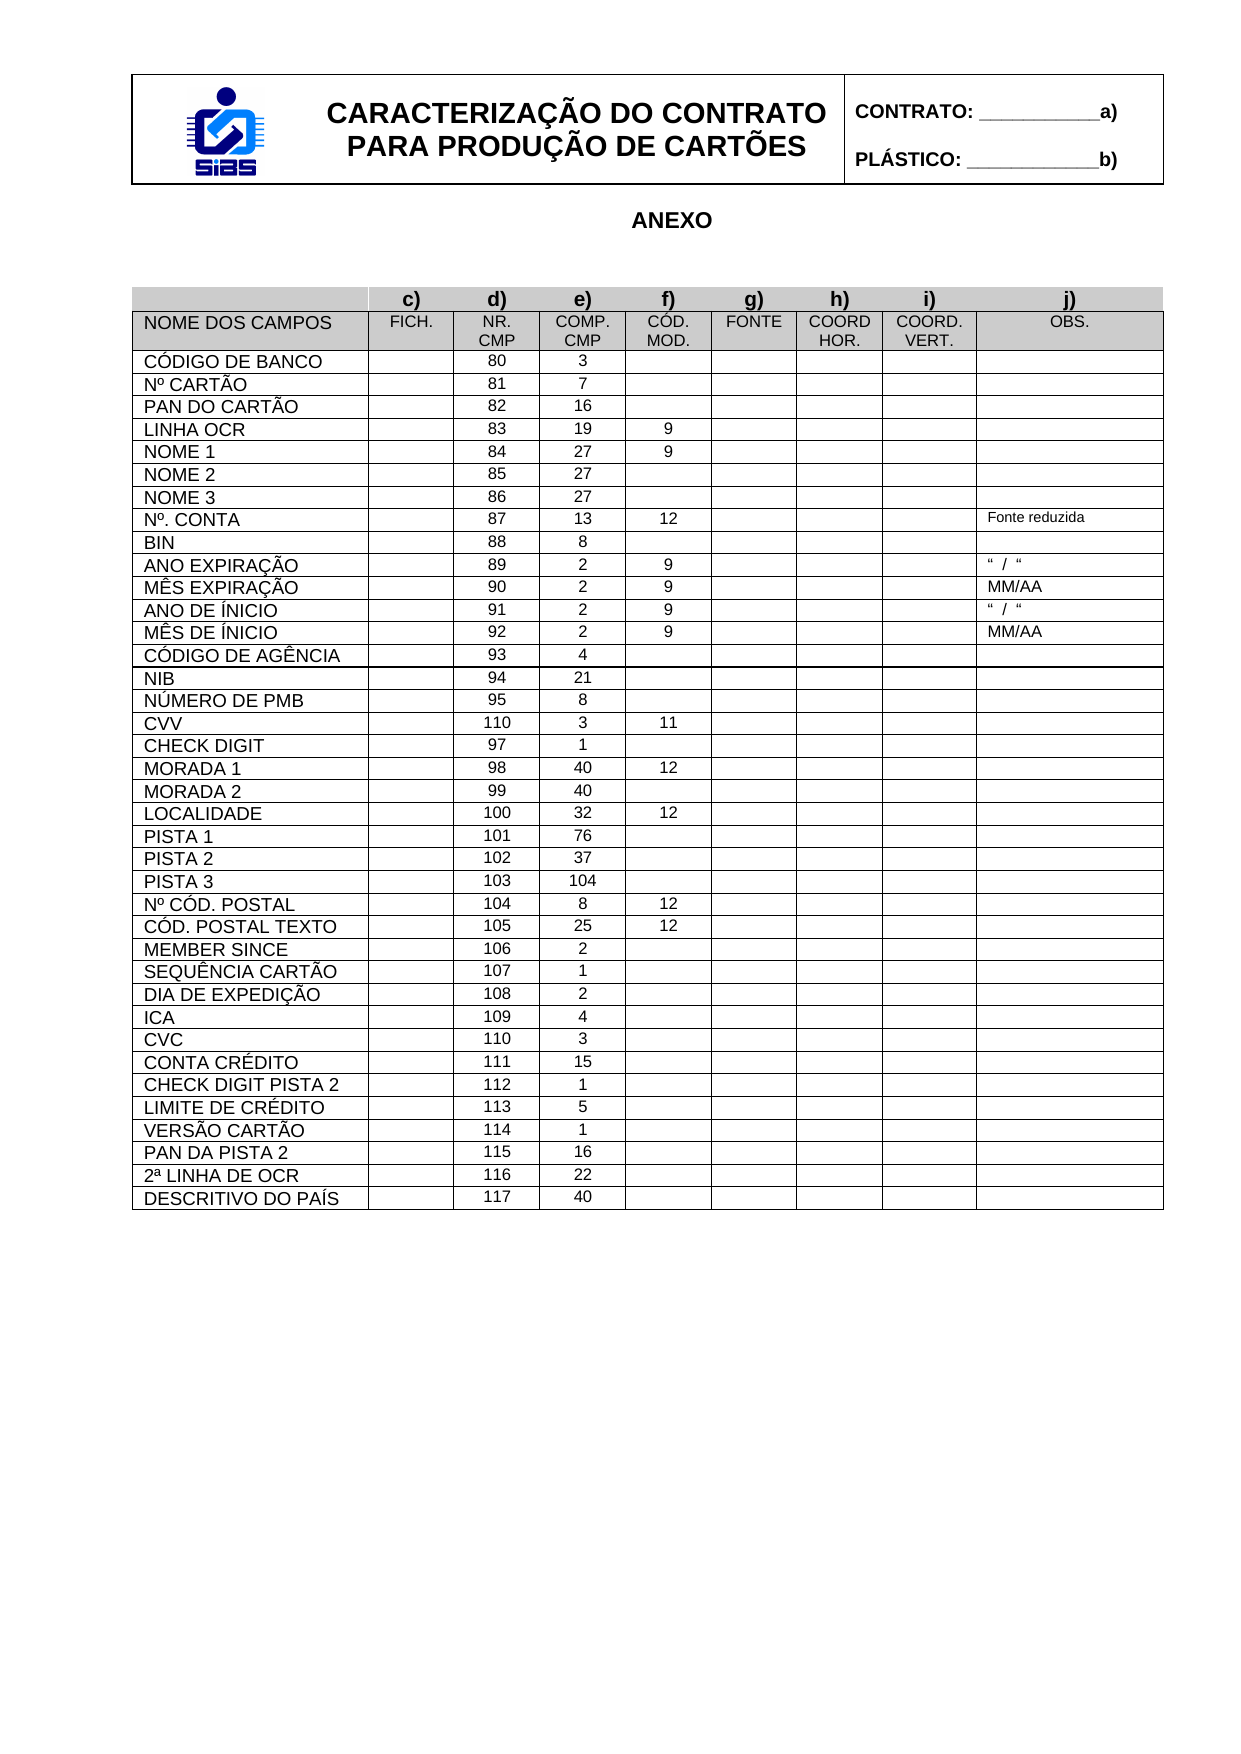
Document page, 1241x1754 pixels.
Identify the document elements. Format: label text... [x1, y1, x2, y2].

table_cell [883, 419, 976, 440]
table_cell 104 [454, 894, 539, 915]
table_cell [797, 713, 882, 734]
table_cell [977, 441, 1163, 463]
table_cell [797, 961, 882, 983]
table_cell ANO EXPIRAÇÃO [133, 554, 368, 576]
table_cell FICH. [369, 312, 453, 350]
table_cell 11 [626, 713, 711, 734]
table_cell [883, 668, 976, 689]
table_cell [977, 1187, 1163, 1209]
table_cell MÊS DE ÍNICIO [133, 622, 368, 644]
table_cell [712, 690, 796, 712]
table_cell 99 [454, 780, 539, 802]
table_cell [797, 487, 882, 508]
table_cell [369, 396, 453, 418]
table_cell [883, 690, 976, 712]
table_cell [712, 1142, 796, 1164]
table_cell [883, 1097, 976, 1118]
table_cell [369, 622, 453, 644]
table_cell [369, 419, 453, 440]
table_cell MÊS EXPIRAÇÃO [133, 577, 368, 598]
table_cell 117 [454, 1187, 539, 1209]
table_cell [626, 780, 711, 802]
table_cell 4 [540, 1006, 625, 1028]
table_cell [626, 487, 711, 508]
table_cell [712, 1052, 796, 1073]
table_cell [712, 803, 796, 824]
table_cell [883, 351, 976, 372]
table_cell [977, 645, 1163, 666]
table_cell [626, 396, 711, 418]
table_cell [712, 758, 796, 779]
table_cell [369, 871, 453, 892]
table_cell CÓD. MOD. [626, 312, 711, 350]
table_cell [369, 758, 453, 779]
table_cell 8 [540, 894, 625, 915]
table_cell [883, 894, 976, 915]
table_cell [626, 1052, 711, 1073]
table_cell 104 [540, 871, 625, 892]
table_header e) [540, 287, 626, 311]
table_cell 40 [540, 780, 625, 802]
table_cell [977, 1029, 1163, 1051]
table_cell [369, 735, 453, 757]
table_cell [883, 1074, 976, 1096]
table_cell 16 [540, 1142, 625, 1164]
table_cell [883, 622, 976, 644]
table_cell [977, 713, 1163, 734]
table_cell [369, 1029, 453, 1051]
table_cell [883, 780, 976, 802]
table_cell [369, 509, 453, 531]
table_cell [626, 1097, 711, 1118]
table_cell [977, 939, 1163, 960]
table_cell [369, 1006, 453, 1028]
table_cell [797, 419, 882, 440]
table_cell [712, 735, 796, 757]
table_cell [883, 961, 976, 983]
table_cell 115 [454, 1142, 539, 1164]
table_cell 93 [454, 645, 539, 666]
table_cell [883, 1120, 976, 1141]
table_cell CÓDIGO DE BANCO [133, 351, 368, 372]
table_cell 84 [454, 441, 539, 463]
table_cell [797, 690, 882, 712]
table_cell [977, 961, 1163, 983]
table_cell 16 [540, 396, 625, 418]
table_cell 114 [454, 1120, 539, 1141]
table_cell 12 [626, 916, 711, 938]
table_cell NÚMERO DE PMB [133, 690, 368, 712]
table_cell 21 [540, 668, 625, 689]
table_cell 27 [540, 487, 625, 508]
table_cell [883, 645, 976, 666]
table_cell 9 [626, 600, 711, 621]
table_cell [712, 916, 796, 938]
table_cell 95 [454, 690, 539, 712]
table_cell 109 [454, 1006, 539, 1028]
table_cell PAN DA PISTA 2 [133, 1142, 368, 1164]
table_cell [626, 351, 711, 372]
table_cell 2 [133, 464, 368, 486]
table_cell 1 [540, 961, 625, 983]
table_cell 40 [540, 758, 625, 779]
table_cell 110 [454, 1029, 539, 1051]
table_cell [883, 1006, 976, 1028]
table_cell [369, 532, 453, 553]
table_cell [797, 577, 882, 598]
table_cell [369, 1187, 453, 1209]
table_cell 76 [540, 826, 625, 847]
table_cell [977, 826, 1163, 847]
table_cell [369, 1165, 453, 1186]
table_cell [977, 1052, 1163, 1073]
table_cell 8 [540, 532, 625, 553]
table_cell [977, 1120, 1163, 1141]
table_cell [977, 464, 1163, 486]
table_cell [712, 374, 796, 395]
table_cell [712, 351, 796, 372]
table_cell [797, 1165, 882, 1186]
table_cell [712, 894, 796, 915]
table_cell “ / “ [977, 554, 1163, 576]
table_cell [883, 441, 976, 463]
table_cell [712, 1029, 796, 1051]
table_cell [712, 441, 796, 463]
table_cell [133, 1006, 368, 1028]
table_cell [712, 780, 796, 802]
table_cell 25 [540, 916, 625, 938]
table_cell [977, 351, 1163, 372]
table_cell 9 [626, 419, 711, 440]
table_cell 110 [454, 713, 539, 734]
table_cell 5 [540, 1097, 625, 1118]
table_cell 12 [626, 803, 711, 824]
table_cell 40 [540, 1187, 625, 1209]
table_cell 1 [540, 1120, 625, 1141]
table_cell 3 [133, 487, 368, 508]
table_cell 15 [540, 1052, 625, 1073]
table_header i) [883, 287, 976, 311]
table_cell 19 [540, 419, 625, 440]
table_cell [369, 713, 453, 734]
table_cell [712, 396, 796, 418]
table_cell [977, 532, 1163, 553]
table_cell 3 [540, 1029, 625, 1051]
table_cell [883, 532, 976, 553]
table_cell [369, 961, 453, 983]
table_cell ANO DE ÍNICIO [133, 600, 368, 621]
table_cell VERSÃO CARTÃO [133, 1120, 368, 1141]
table_cell [626, 1006, 711, 1028]
subtitle ANEXO [177, 207, 1167, 234]
table_cell [369, 487, 453, 508]
table_cell PISTA 2 [133, 848, 368, 870]
table_cell 9 [626, 622, 711, 644]
table_cell [626, 1187, 711, 1209]
table_cell CONTA CRÉDITO [133, 1052, 368, 1073]
table_cell [977, 780, 1163, 802]
table_header j) [976, 287, 1163, 311]
table_cell CHECK DIGIT PISTA 2 [133, 1074, 368, 1096]
table_cell [797, 871, 882, 892]
table_cell 88 [454, 532, 539, 553]
table_cell [712, 939, 796, 960]
table_cell [797, 351, 882, 372]
table_cell 92 [454, 622, 539, 644]
table_cell [712, 622, 796, 644]
table_cell 27 [540, 441, 625, 463]
table_cell [712, 713, 796, 734]
table_cell [626, 374, 711, 395]
table_cell MORADA 2 [133, 780, 368, 802]
table_cell [883, 1187, 976, 1209]
table_cell [797, 396, 882, 418]
table_cell [883, 713, 976, 734]
table_cell [883, 600, 976, 621]
table_cell [712, 464, 796, 486]
table_cell [712, 554, 796, 576]
table_cell [626, 735, 711, 757]
table_cell [626, 961, 711, 983]
table_cell [626, 464, 711, 486]
table_cell [369, 780, 453, 802]
table_cell [977, 374, 1163, 395]
table_cell [977, 668, 1163, 689]
table_cell 83 [454, 419, 539, 440]
table_cell [369, 1142, 453, 1164]
table_cell [626, 871, 711, 892]
table_cell 27 [540, 464, 625, 486]
table_cell PAN DO CARTÃO [133, 396, 368, 418]
table_header [132, 287, 368, 311]
table_cell 81 [454, 374, 539, 395]
table_cell [797, 735, 882, 757]
table_cell PISTA 1 [133, 826, 368, 847]
table_cell FONTE [712, 312, 796, 350]
table_cell [797, 984, 882, 1005]
table_cell [883, 984, 976, 1005]
table_header h) [797, 287, 883, 311]
table_cell [883, 871, 976, 892]
table_cell Fonte reduzida [977, 509, 1163, 531]
table_cell [369, 1074, 453, 1096]
table_cell 9 [626, 577, 711, 598]
table_cell [369, 894, 453, 915]
table_cell [369, 668, 453, 689]
table_cell [626, 848, 711, 870]
table_cell [712, 577, 796, 598]
table_cell [369, 1052, 453, 1073]
table_cell [797, 1142, 882, 1164]
table_cell 106 [454, 939, 539, 960]
table_cell 85 [454, 464, 539, 486]
table_cell [797, 826, 882, 847]
table_cell 3 [540, 351, 625, 372]
table_cell COMP. CMP [540, 312, 625, 350]
table_cell 4 [540, 645, 625, 666]
table_cell 102 [454, 848, 539, 870]
table_cell 12 [626, 758, 711, 779]
table_cell [712, 600, 796, 621]
table_cell [883, 758, 976, 779]
table_cell SEQUÊNCIA CARTÃO [133, 961, 368, 983]
table_cell 80 [454, 351, 539, 372]
table_cell [712, 961, 796, 983]
table_cell [883, 1052, 976, 1073]
table_cell [883, 916, 976, 938]
table_cell [977, 916, 1163, 938]
table_cell [712, 826, 796, 847]
table_cell 103 [454, 871, 539, 892]
table_cell 12 [626, 509, 711, 531]
table_cell 112 [454, 1074, 539, 1096]
table_cell [712, 487, 796, 508]
table_cell [369, 374, 453, 395]
table_cell [369, 826, 453, 847]
table_cell [977, 758, 1163, 779]
table_cell [626, 1029, 711, 1051]
table_cell 2 [540, 622, 625, 644]
table_cell [977, 419, 1163, 440]
table_cell NIB [133, 668, 368, 689]
table_cell [626, 1165, 711, 1186]
table_cell COORD HOR. [797, 312, 882, 350]
table_cell [797, 758, 882, 779]
table_cell 9 [626, 441, 711, 463]
table_cell [977, 690, 1163, 712]
table_cell [712, 668, 796, 689]
table_cell [797, 1052, 882, 1073]
table_cell 1 [133, 441, 368, 463]
table_cell [977, 487, 1163, 508]
table_cell [797, 1074, 882, 1096]
table_cell DESCRITIVO DO PAÍS [133, 1187, 368, 1209]
table_cell 1 [540, 1074, 625, 1096]
table_cell CVC [133, 1029, 368, 1051]
table_cell [369, 351, 453, 372]
table_cell [797, 894, 882, 915]
table_cell 101 [454, 826, 539, 847]
table_cell Nº CÓD. POSTAL [133, 894, 368, 915]
table_cell PISTA 3 [133, 871, 368, 892]
table_cell 116 [454, 1165, 539, 1186]
table_cell MM/AA [977, 577, 1163, 598]
table_cell [369, 984, 453, 1005]
table_cell [369, 939, 453, 960]
table_cell 9 [626, 554, 711, 576]
table_cell [797, 645, 882, 666]
table_cell [883, 374, 976, 395]
table_cell 82 [454, 396, 539, 418]
table_cell [626, 1074, 711, 1096]
table_cell DIA DE EXPEDIÇÃO [133, 984, 368, 1005]
table_cell [712, 645, 796, 666]
table_cell 1 [540, 735, 625, 757]
table_cell [712, 532, 796, 553]
table_cell 37 [540, 848, 625, 870]
table_cell 32 [540, 803, 625, 824]
table_cell MM/AA [977, 622, 1163, 644]
table_cell [797, 1006, 882, 1028]
table_cell CÓDIGO DE AGÊNCIA [133, 645, 368, 666]
table_cell [797, 532, 882, 553]
table_cell [369, 916, 453, 938]
table_cell [977, 1165, 1163, 1186]
table_cell LIMITE DE CRÉDITO [133, 1097, 368, 1118]
table_cell [883, 1142, 976, 1164]
table_cell [977, 984, 1163, 1005]
table_cell [369, 645, 453, 666]
table_cell 2 [540, 600, 625, 621]
table_cell [626, 532, 711, 553]
table_cell [626, 826, 711, 847]
table_cell 7 [540, 374, 625, 395]
table_cell 97 [454, 735, 539, 757]
table_cell [797, 1120, 882, 1141]
table_cell [369, 848, 453, 870]
table_cell [797, 1029, 882, 1051]
table_cell 3 [540, 713, 625, 734]
table_cell CVV [133, 713, 368, 734]
table_cell [797, 848, 882, 870]
table_cell [797, 780, 882, 802]
table_cell [797, 916, 882, 938]
table_cell [369, 1120, 453, 1141]
table_cell [712, 1120, 796, 1141]
picture [186, 87, 265, 176]
table_cell [797, 554, 882, 576]
table_cell [883, 487, 976, 508]
table_cell 2ª LINHA DE OCR [133, 1165, 368, 1186]
table_cell 87 [454, 509, 539, 531]
table_cell 12 [626, 894, 711, 915]
table_cell [369, 577, 453, 598]
table_cell [977, 894, 1163, 915]
table_cell [883, 826, 976, 847]
table_cell [626, 984, 711, 1005]
table_cell [369, 803, 453, 824]
table_cell [369, 600, 453, 621]
table_cell [883, 577, 976, 598]
table_cell 2 [540, 554, 625, 576]
table_header d) [454, 287, 540, 311]
table_cell [883, 509, 976, 531]
table_cell 2 [540, 939, 625, 960]
table_cell [883, 848, 976, 870]
table_cell BIN [133, 532, 368, 553]
table_header c) [369, 287, 454, 311]
table_cell 107 [454, 961, 539, 983]
table_cell [626, 645, 711, 666]
table_cell [883, 1029, 976, 1051]
table_cell [797, 939, 882, 960]
table_cell “ / “ [977, 600, 1163, 621]
table_cell CÓD. POSTAL TEXTO [133, 916, 368, 938]
table_cell [797, 374, 882, 395]
table_cell [977, 1074, 1163, 1096]
table_cell [883, 803, 976, 824]
table_cell OBS. [977, 312, 1163, 350]
table_cell [712, 984, 796, 1005]
table_cell DOS [133, 312, 368, 350]
table_cell [797, 622, 882, 644]
table_cell 13 [540, 509, 625, 531]
table_cell [712, 848, 796, 870]
table_cell [712, 871, 796, 892]
table_cell 91 [454, 600, 539, 621]
table_cell [883, 939, 976, 960]
table_cell LINHA OCR [133, 419, 368, 440]
table_cell [626, 1142, 711, 1164]
table_cell NR. CMP [454, 312, 539, 350]
table_cell [712, 1165, 796, 1186]
table_cell [797, 1097, 882, 1118]
table_cell [883, 1165, 976, 1186]
table_cell [797, 668, 882, 689]
table_cell CHECK DIGIT [133, 735, 368, 757]
table_cell [712, 1074, 796, 1096]
table_cell [977, 1006, 1163, 1028]
table_cell [712, 1006, 796, 1028]
table_cell Nº CARTÃO [133, 374, 368, 395]
table_cell MORADA 1 [133, 758, 368, 779]
table_cell COORD. VERT. [883, 312, 976, 350]
table_cell [626, 668, 711, 689]
table_cell [977, 803, 1163, 824]
table_cell [797, 1187, 882, 1209]
table_cell 8 [540, 690, 625, 712]
table_cell 2 [540, 984, 625, 1005]
table_header g) [711, 287, 797, 311]
table_cell [626, 1120, 711, 1141]
table_cell [977, 396, 1163, 418]
table_header f) [626, 287, 711, 311]
table_cell MEMBER SINCE [133, 939, 368, 960]
table_cell 105 [454, 916, 539, 938]
table_cell [977, 1097, 1163, 1118]
table_cell [369, 464, 453, 486]
table_cell [797, 441, 882, 463]
table_cell 94 [454, 668, 539, 689]
table_cell Nº. CONTA [133, 509, 368, 531]
table_cell [369, 554, 453, 576]
table_cell [712, 1187, 796, 1209]
table_cell [626, 690, 711, 712]
table_cell 86 [454, 487, 539, 508]
table_cell 90 [454, 577, 539, 598]
table_cell [797, 464, 882, 486]
table_cell 113 [454, 1097, 539, 1118]
table_cell 100 [454, 803, 539, 824]
table_cell [369, 690, 453, 712]
table_cell [977, 735, 1163, 757]
table_cell 111 [454, 1052, 539, 1073]
table_cell LOCALIDADE [133, 803, 368, 824]
table_cell [712, 419, 796, 440]
table_cell [797, 509, 882, 531]
table_cell [883, 735, 976, 757]
table_cell 89 [454, 554, 539, 576]
table_cell [369, 1097, 453, 1118]
table_cell [977, 1142, 1163, 1164]
table_cell [712, 1097, 796, 1118]
table_cell [797, 803, 882, 824]
table_cell 22 [540, 1165, 625, 1186]
table_cell [369, 441, 453, 463]
table_cell [977, 871, 1163, 892]
table_cell 108 [454, 984, 539, 1005]
table_cell [883, 464, 976, 486]
table_cell [883, 554, 976, 576]
table_cell [626, 939, 711, 960]
table_cell [712, 509, 796, 531]
table_cell 98 [454, 758, 539, 779]
table_cell [883, 396, 976, 418]
table_cell 2 [540, 577, 625, 598]
table_cell [977, 848, 1163, 870]
table_cell [797, 600, 882, 621]
